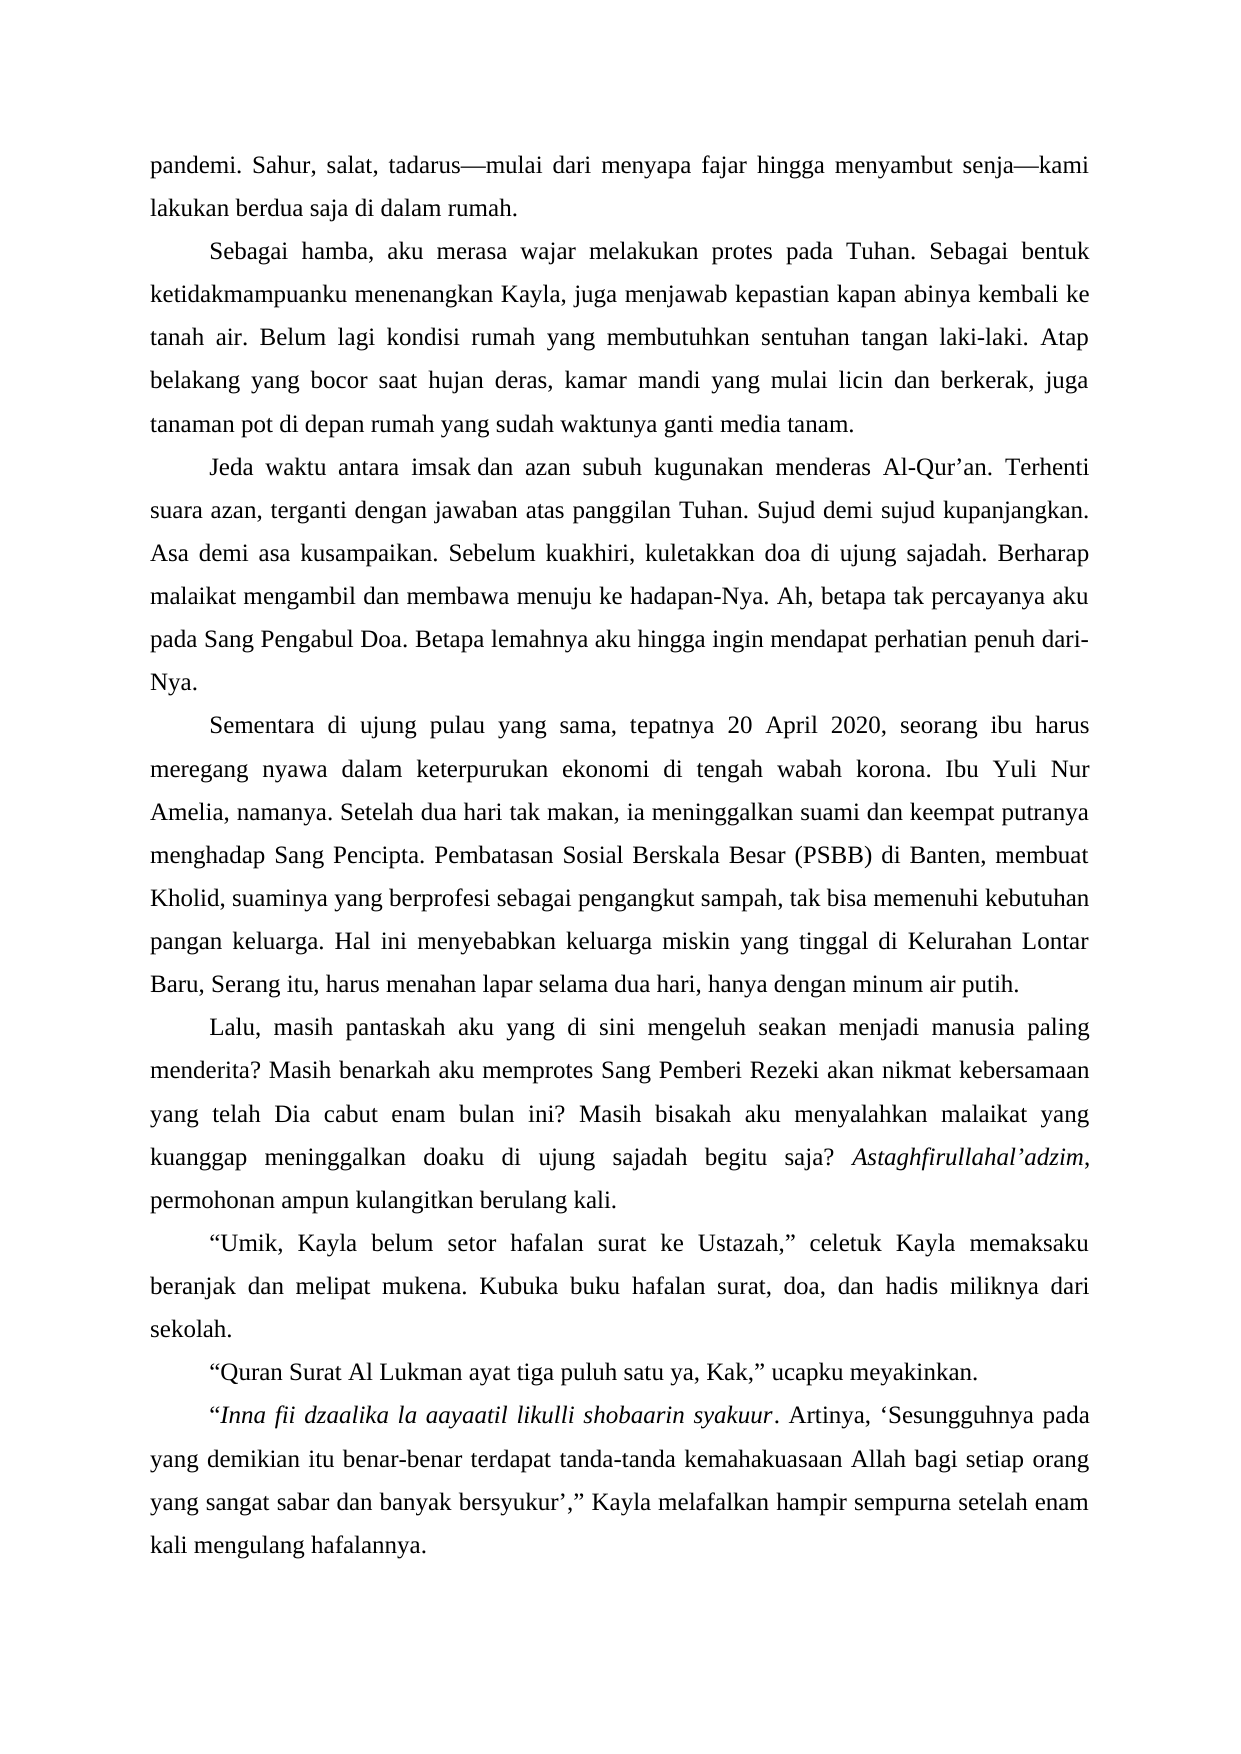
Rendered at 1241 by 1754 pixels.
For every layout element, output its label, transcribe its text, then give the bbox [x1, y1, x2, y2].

text Jeda waktu antara imsak dan azan subuh kugunakan menderas Al-Qur’an. Terhenti suara azan, terganti dengan jawaban atas panggilan Tuhan. Sujud demi sujud kupanjangkan. Asa demi asa kusampaikan. Sebelum kuakhiri, kuletakkan doa di ujung sajadah. Berharap malaikat mengambil dan membawa menuju ke hadapan-Nya. Ah, betapa tak percayanya aku pada Sang Pengabul Doa. Betapa lemahnya aku hingga ingin mendapat perhatian penuh dari-Nya. [150, 452, 1090, 696]
text Sementara di ujung pulau yang sama, tepatnya 20 April 2020, seorang ibu harus meregang nyawa dalam keterpurukan ekonomi di tengah wabah korona. Ibu Yuli Nur Amelia, namanya. Setelah dua hari tak makan, ia meninggalkan suami dan keempat putranya menghadap Sang Pencipta. Pembatasan Sosial Berskala Besar (PSBB) di Banten, membuat Kholid, suaminya yang berprofesi sebagai pengangkut sampah, tak bisa memenuhi kebutuhan pangan keluarga. Hal ini menyebabkan keluarga miskin yang tinggal di Kelurahan Lontar Baru, Serang itu, harus menahan lapar selama dua hari, hanya dengan minum air putih. [150, 711, 1090, 998]
text “Inna fii dzaalika la aayaatil likulli shobaarin syakuur. Artinya, ‘Sesungguhnya pada yang demikian itu benar-benar terdapat tanda-tanda kemahakuasaan Allah bagi setiap orang yang sangat sabar dan banyak bersyukur’,” Kayla melafalkan hampir sempurna setelah enam kali mengulang hafalannya. [150, 1401, 1090, 1559]
text Sebagai hamba, aku merasa wajar melakukan protes pada Tuhan. Sebagai bentuk ketidakmampuanku menenangkan Kayla, juga menjawab kepastian kapan abinya kembali ke tanah air. Belum lagi kondisi rumah yang membutuhkan sentuhan tangan laki-laki. Atap belakang yang bocor saat hujan deras, kamar mandi yang mulai licin dan berkerak, juga tanaman pot di depan rumah yang sudah waktunya ganti media tanam. [150, 236, 1090, 437]
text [150, 150, 1090, 222]
text Lalu, masih pantaskah aku yang di sini mengeluh seakan menjadi manusia paling menderita? Masih benarkah aku memprotes Sang Pemberi Rezeki akan nikmat kebersamaan yang telah Dia cabut enam bulan ini? Masih bisakah aku menyalahkan malaikat yang kuanggap meninggalkan doaku di ujung sajadah begitu saja? Astaghfirullahal’adzim, permohonan ampun kulangitkan berulang kali. [150, 1012, 1090, 1214]
text “Umik, Kayla belum setor hafalan surat ke Ustazah,” celetuk Kayla memaksaku beranjak dan melipat mukena. Kubuka buku hafalan surat, doa, dan hadis miliknya dari sekolah. [150, 1228, 1090, 1343]
text “Quran Surat Al Lukman ayat tiga puluh satu ya, Kak,” ucapku meyakinkan. [150, 1357, 1090, 1386]
